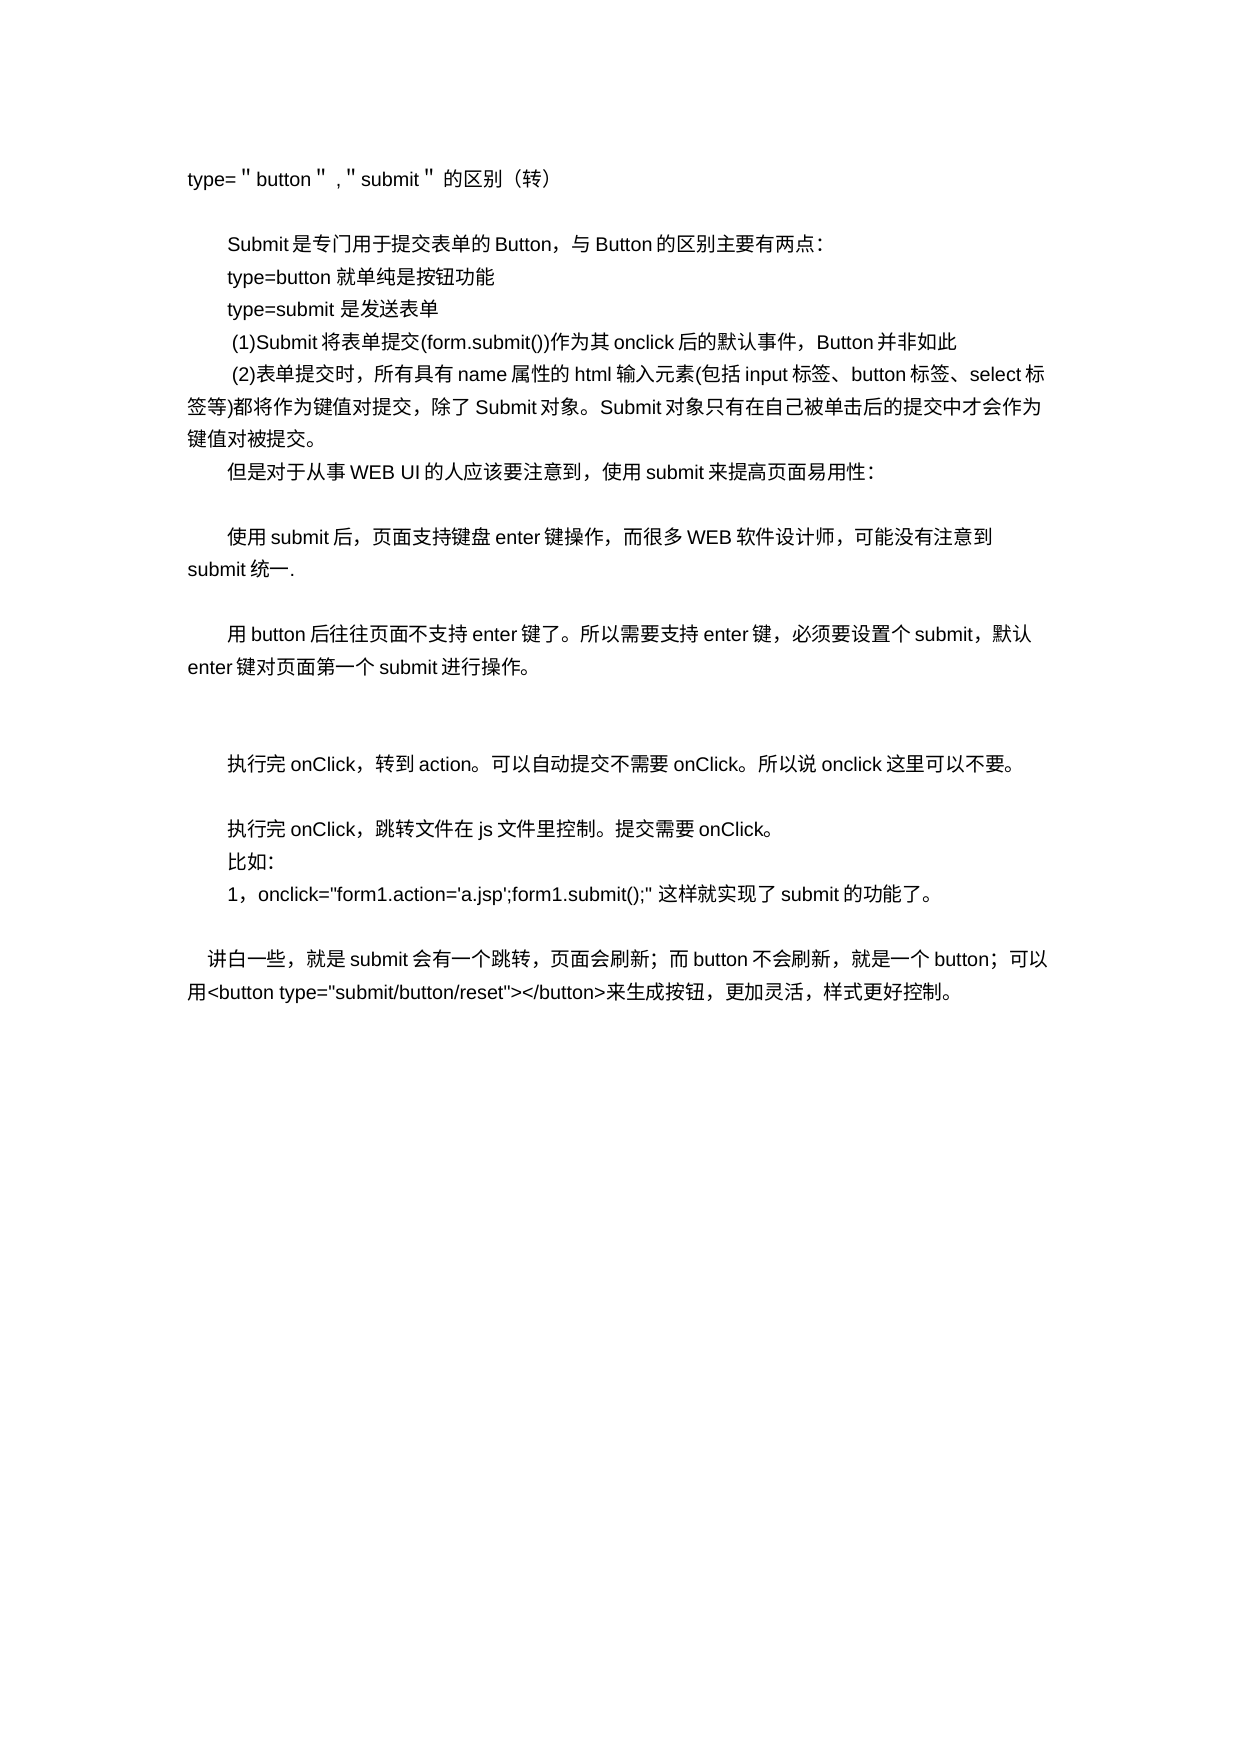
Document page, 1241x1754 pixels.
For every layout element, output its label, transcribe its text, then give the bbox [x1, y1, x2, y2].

text type=＂button＂ ,＂submit＂ 的区别（转） [187, 162, 1053, 194]
text Submit是专门用于提交表单的Button，与Button的区别主要有两点： type=button 就单纯是按钮功能 type=submit 是发送表单 (1)Submit将表单提交(form.submit())作为其onclick后的默认事件，Button并非如此 (2)表单提交时，所有具有name属性的html输入元素(包括input标签、button标签、select标签等)都将作为键值对提交，除了Submit对象。Submit对象只有在自己被单击后的提交中才会作为键值对被提交。 但是对于从事WEB UI的人应该要注意到，使用submit来提高页面易用性： 使用submit后，页面支持键盘enter键操作，而很多WEB软件设计师，可能没有注意到submit统一. 用button后往往页面不支持enter键了。所以需要支持enter键，必须要设置个submit，默认enter键对页面第一个submit进行操作。 执行完onClick，转到action。可以自动提交不需要onClick。所以说onclick这里可以不要。 执行完onClick，跳转文件在 js文件里控制。提交需要onClick。 比如： 1，onclick="form1.action='a.jsp';form1.submit();" 这样就实现了submit的功能了。 讲白一些，就是submit会有一个跳转，页面会刷新；而button不会刷新，就是一个button；可以用<button type="submit/button/reset"></button>来生成按钮，更加灵活，样式更好控制。 [187, 194, 1053, 1007]
